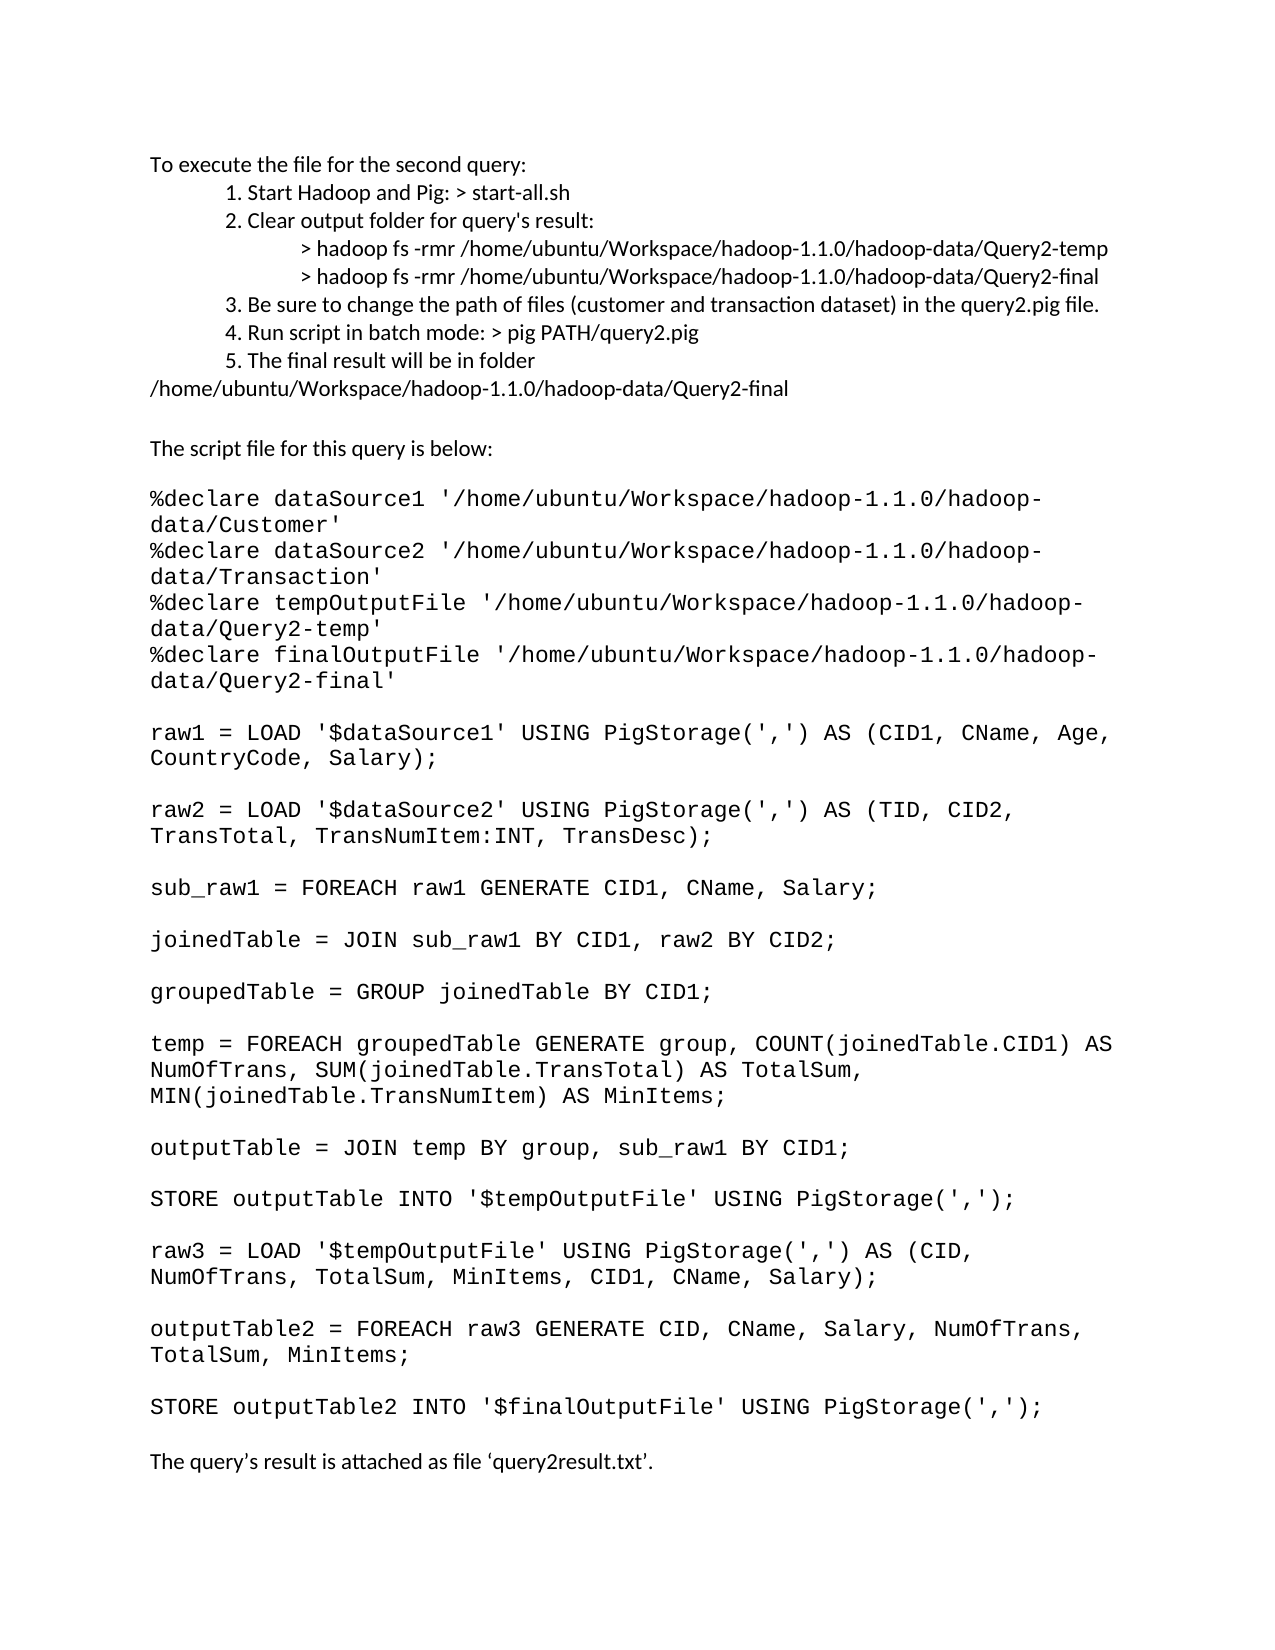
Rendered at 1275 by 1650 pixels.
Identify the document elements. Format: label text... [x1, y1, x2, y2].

text STORE outputTable2 INTO '$finalOutputFile' USING PigStorage(','); [150, 1395, 1125, 1421]
list The script file for this query is below: [150, 434, 1125, 462]
text raw3 = LOAD '$tempOutputFile' USING PigStorage(',') AS (CID, NumOfTrans, TotalSum, MinItems, CID1, CName, Salary); [150, 1239, 1125, 1291]
text joinedTable = JOIN sub_raw1 BY CID1, raw2 BY CID2; [150, 928, 1125, 954]
text 1. Start Hadoop and Pig: > start-all.sh [150, 178, 1125, 206]
text temp = FOREACH groupedTable GENERATE group, COUNT(joinedTable.CID1) AS NumOfTrans, SUM(joinedTable.TransTotal) AS TotalSum, MIN(joinedTable.TransNumItem) AS MinItems; [150, 1032, 1125, 1110]
text STORE outputTable INTO '$tempOutputFile' USING PigStorage(','); [150, 1188, 1125, 1214]
text %declare dataSource2 '/home/ubuntu/Workspace/hadoop-1.1.0/hadoop-data/Transaction' [150, 539, 1125, 591]
text 5. The final result will be in folder /home/ubuntu/Workspace/hadoop-1.1.0/hadoop-data/Query2-final [150, 346, 1125, 402]
text sub_raw1 = FOREACH raw1 GENERATE CID1, CName, Salary; [150, 876, 1125, 902]
text groupedTable = GROUP joinedTable BY CID1; [150, 980, 1125, 1006]
text %declare tempOutputFile '/home/ubuntu/Workspace/hadoop-1.1.0/hadoop-data/Query2-temp' [150, 591, 1125, 643]
text 4. Run script in batch mode: > pig PATH/query2.pig [150, 318, 1125, 346]
text raw2 = LOAD '$dataSource2' USING PigStorage(',') AS (TID, CID2, TransTotal, TransNumItem:INT, TransDesc); [150, 799, 1125, 851]
text %declare finalOutputFile '/home/ubuntu/Workspace/hadoop-1.1.0/hadoop-data/Query2-final' [150, 643, 1125, 695]
text %declare dataSource1 '/home/ubuntu/Workspace/hadoop-1.1.0/hadoop-data/Customer' [150, 487, 1125, 539]
text To execute the file for the second query: [150, 150, 1125, 178]
text outputTable2 = FOREACH raw3 GENERATE CID, CName, Salary, NumOfTrans, TotalSum, MinItems; [150, 1317, 1125, 1369]
text raw1 = LOAD '$dataSource1' USING PigStorage(',') AS (CID1, CName, Age, CountryCode, Salary); [150, 721, 1125, 773]
text 3. Be sure to change the path of files (customer and transaction dataset) in the query2.pig file. [150, 290, 1125, 318]
list The query’s result is attached as file ‘query2result.txt’. [150, 1447, 1125, 1475]
text > hadoop fs -rmr /home/ubuntu/Workspace/hadoop-1.1.0/hadoop-data/Query2-temp [225, 234, 1125, 262]
text > hadoop fs -rmr /home/ubuntu/Workspace/hadoop-1.1.0/hadoop-data/Query2-final [150, 262, 1125, 290]
text outputTable = JOIN temp BY group, sub_raw1 BY CID1; [150, 1136, 1125, 1162]
text 2. Clear output folder for query's result: [150, 206, 1125, 234]
